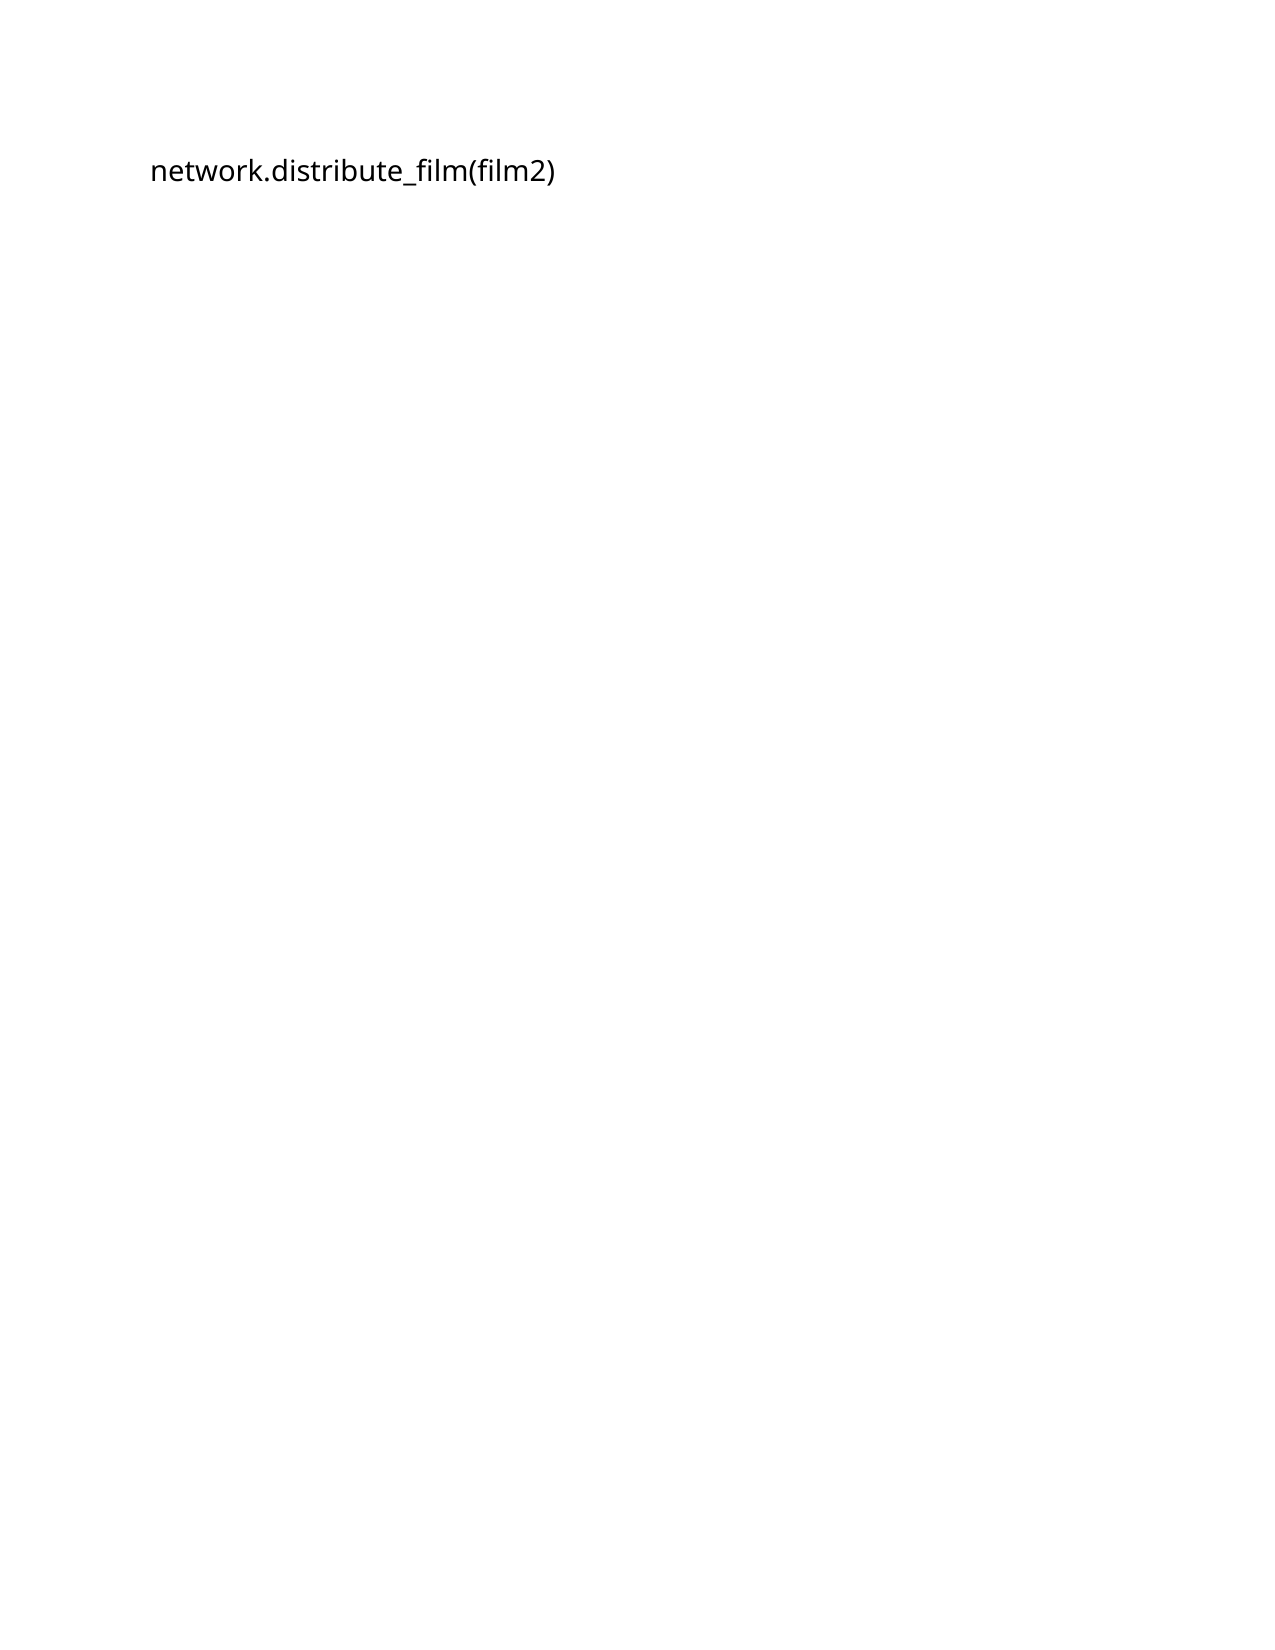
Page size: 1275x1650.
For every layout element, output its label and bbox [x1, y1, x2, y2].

text [150, 150, 1125, 224]
